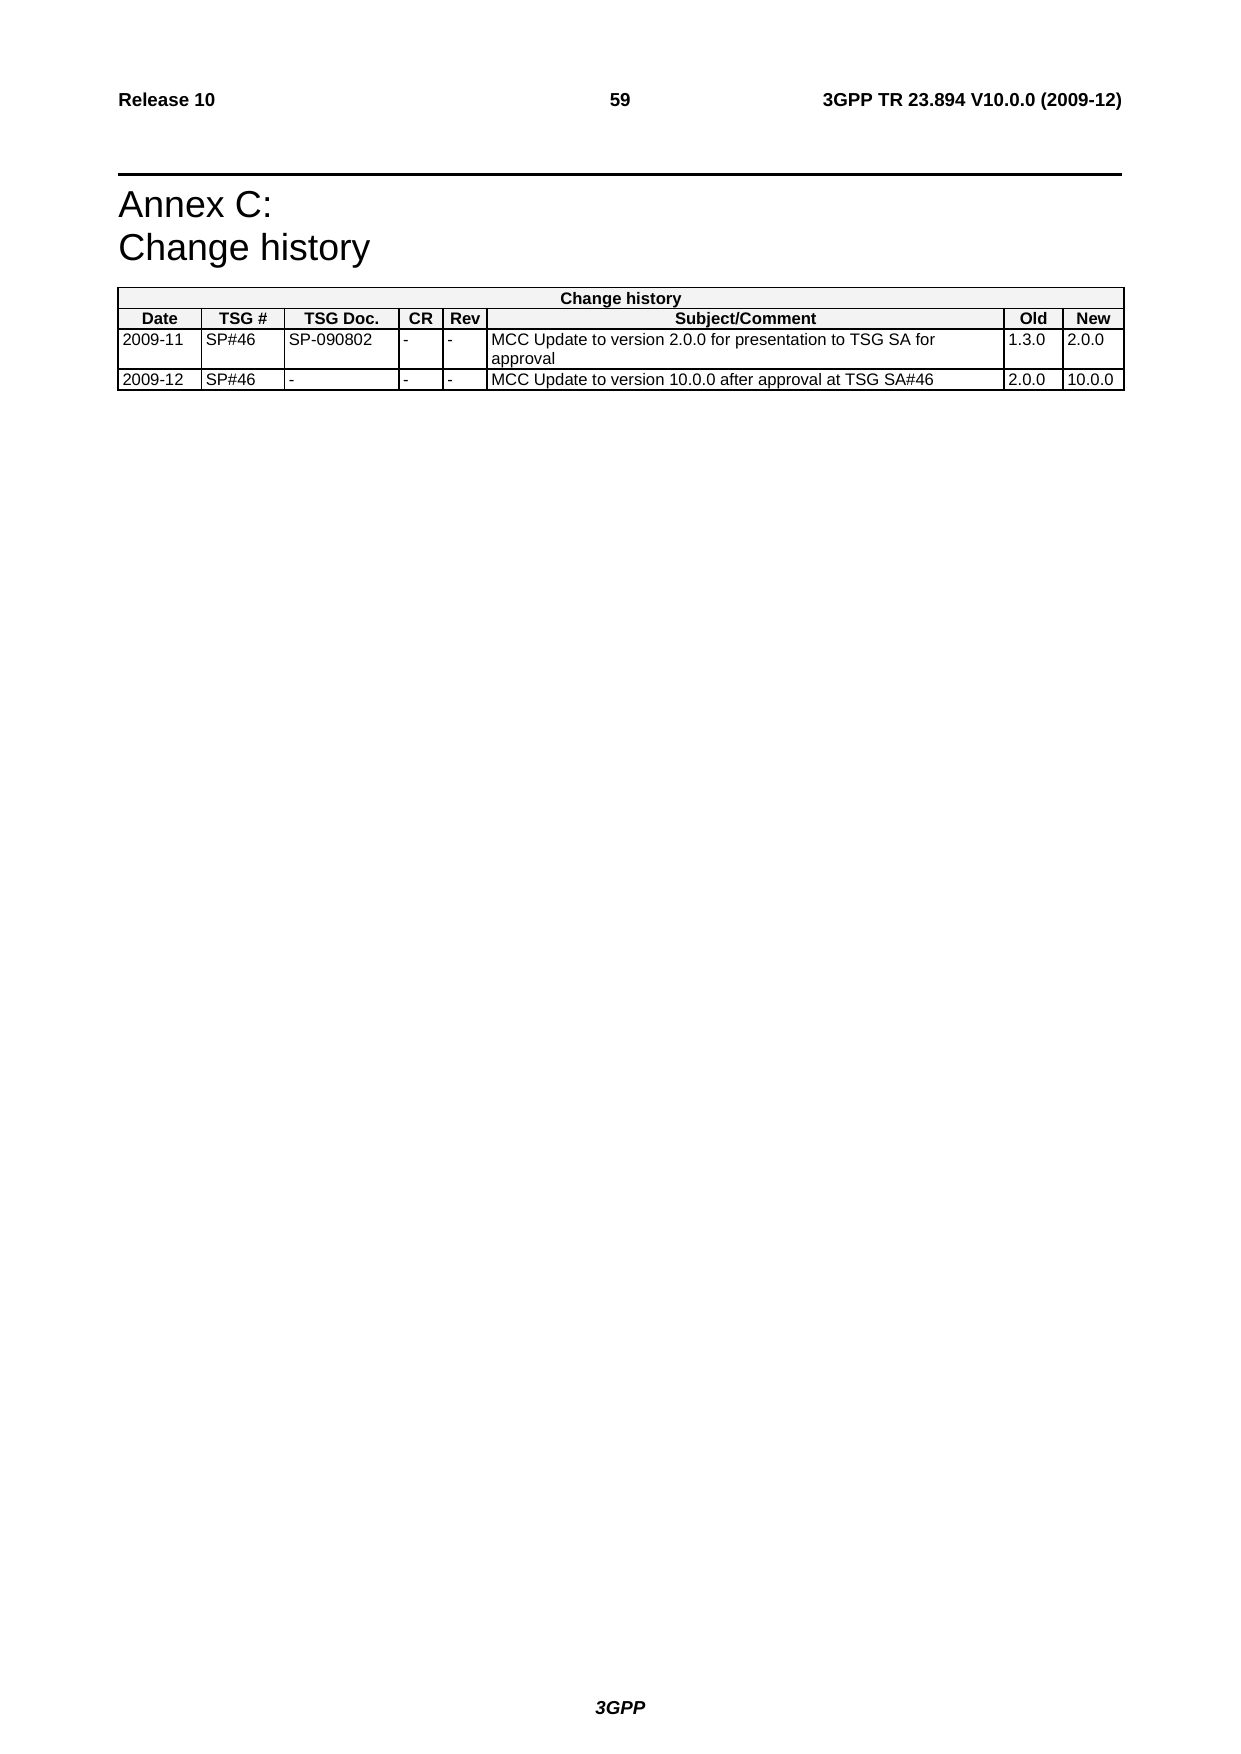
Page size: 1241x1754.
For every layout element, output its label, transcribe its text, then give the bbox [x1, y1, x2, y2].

table_cell 2.0.0 [1005, 370, 1062, 389]
table_cell SP-090802 [285, 330, 398, 368]
table_cell CR [400, 309, 442, 328]
table_cell Date [119, 309, 201, 328]
table_cell 2009-11 [119, 330, 201, 368]
table_cell - [444, 330, 486, 368]
table_cell 1.3.0 [1005, 330, 1062, 368]
table_cell Rev [444, 309, 486, 328]
table_cell - [444, 370, 486, 389]
table_cell 10.0.0 [1064, 370, 1123, 389]
table_cell Subject/Comment [488, 309, 1003, 328]
subtitle Annex C: Change history [118, 176, 1122, 268]
table_cell Old [1005, 309, 1062, 328]
table_cell MCC Update to version 2.0.0 for presentation to TSG SA for approval [488, 330, 1003, 368]
table_cell MCC Update to version 10.0.0 after approval at TSG SA#46 [488, 370, 1003, 389]
table_cell 2.0.0 [1064, 330, 1123, 368]
table_cell - [285, 370, 398, 389]
table_cell New [1064, 309, 1123, 328]
table_cell SP#46 [202, 370, 284, 389]
table_cell - [400, 370, 442, 389]
table_header Change history [119, 288, 1123, 308]
table_cell SP#46 [202, 330, 284, 368]
table_cell TSG Doc. [285, 309, 398, 328]
table_cell 2009-12 [119, 370, 201, 389]
table_cell TSG # [202, 309, 284, 328]
table_cell - [400, 330, 442, 368]
